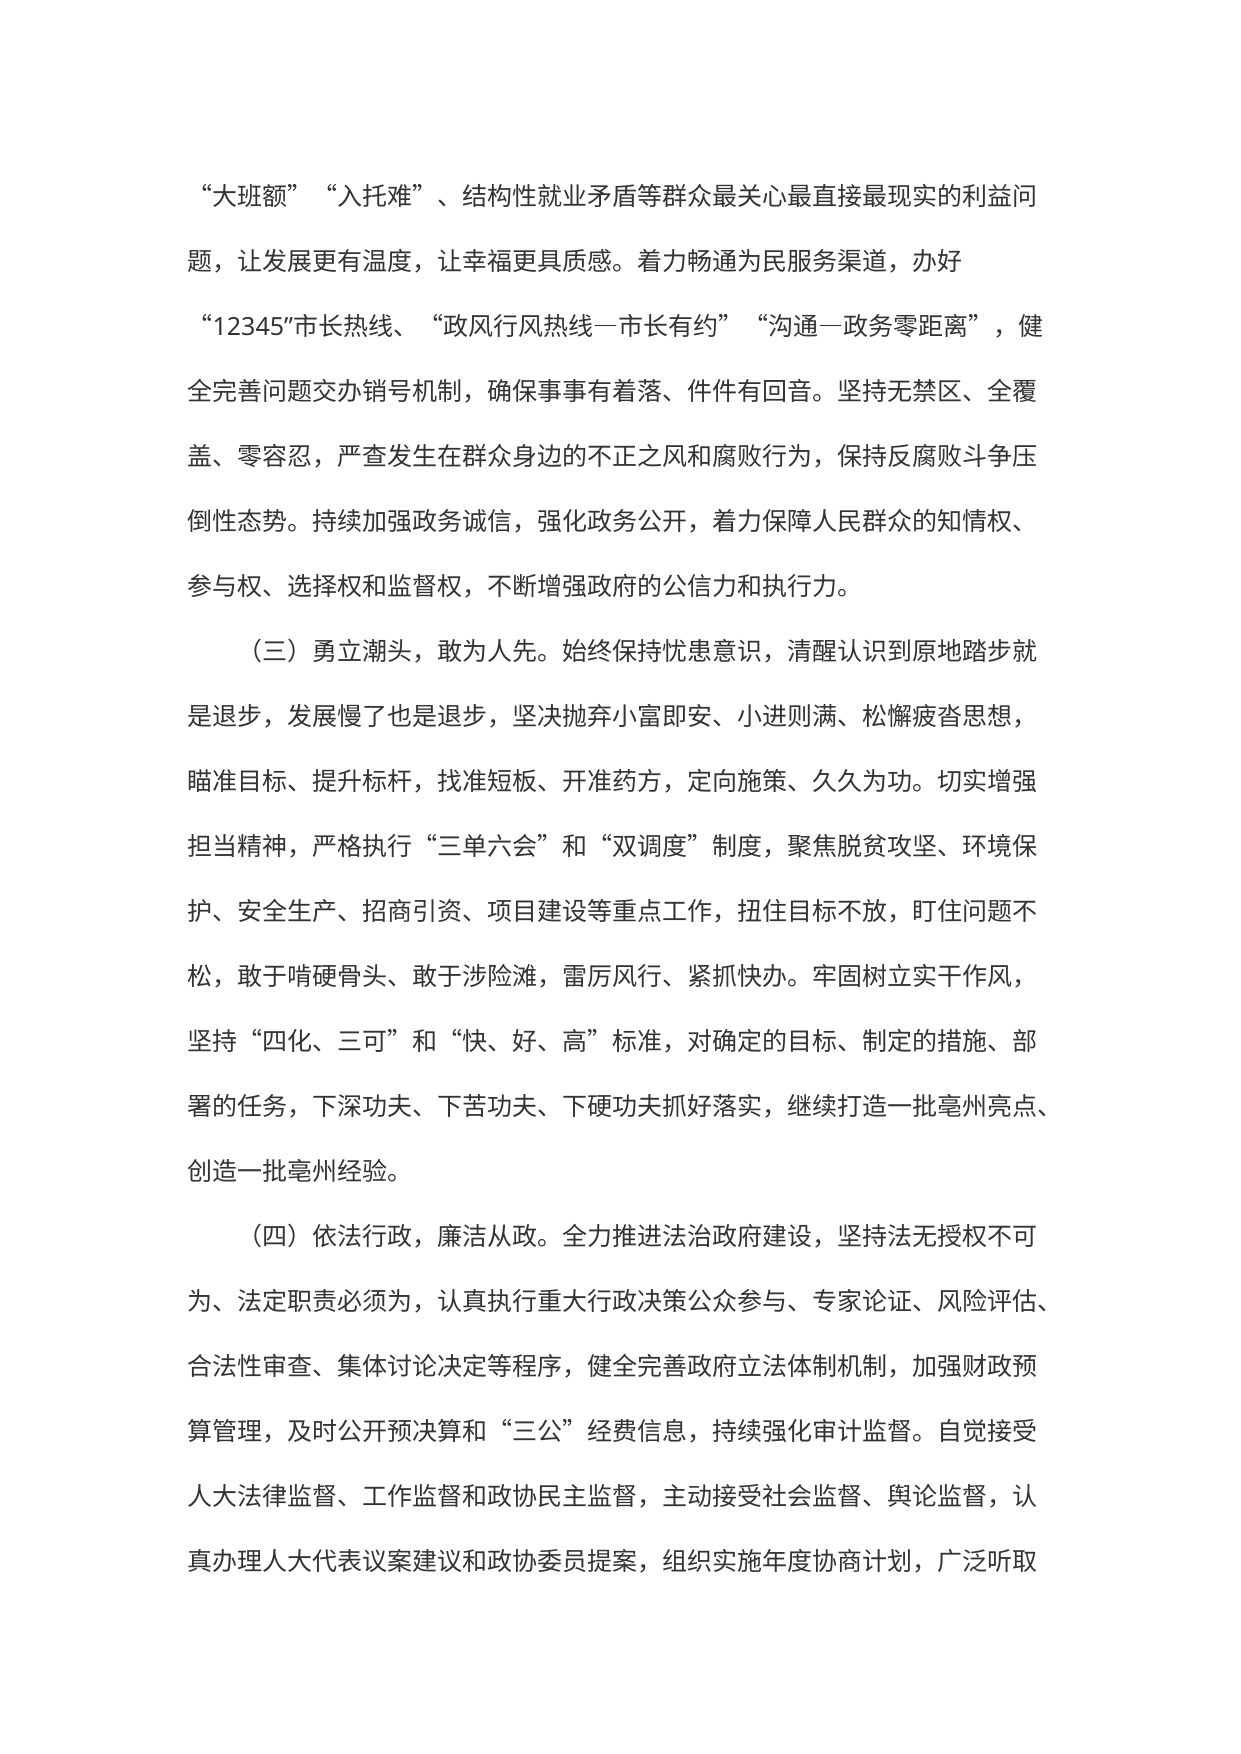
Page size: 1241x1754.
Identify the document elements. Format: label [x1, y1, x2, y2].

text [187, 162, 1053, 1592]
